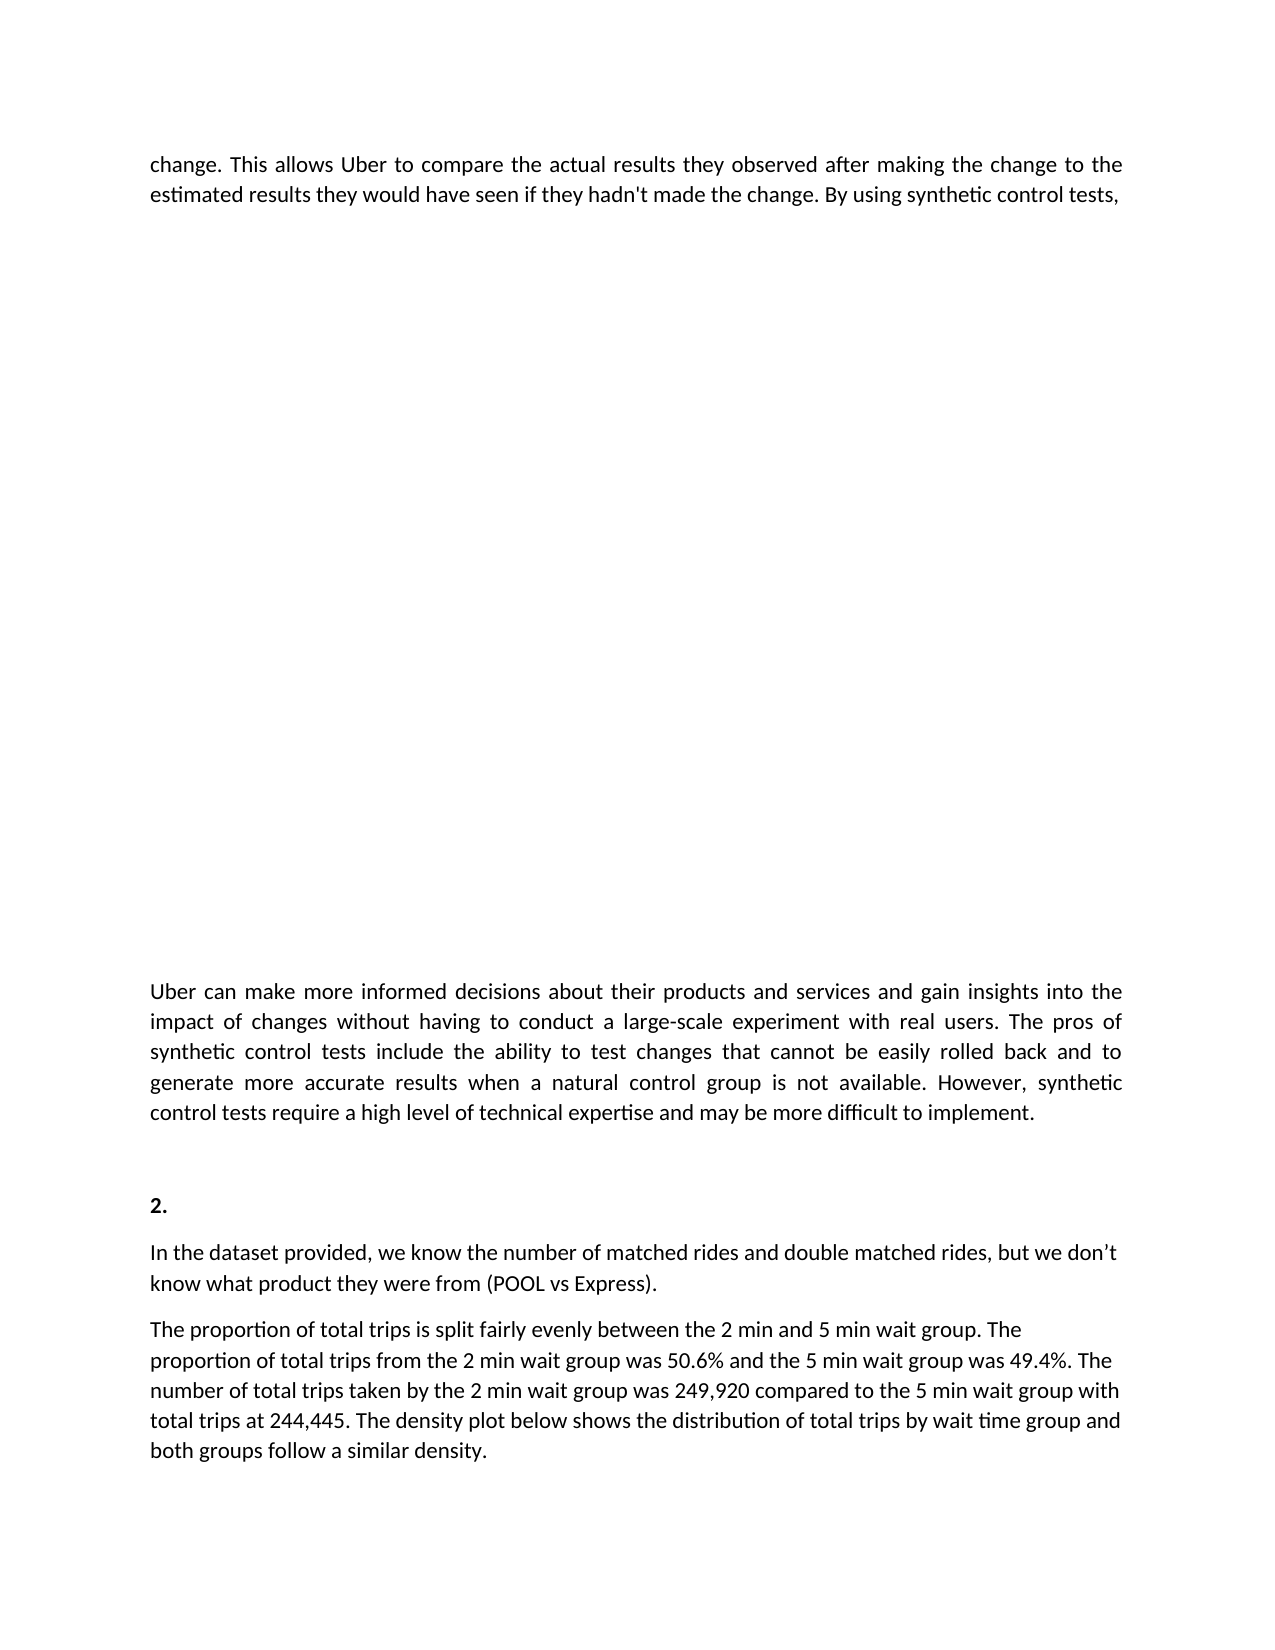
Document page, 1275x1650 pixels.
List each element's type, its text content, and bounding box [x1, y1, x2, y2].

text 2. [150, 1192, 1125, 1220]
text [150, 150, 1125, 208]
text The proportion of total trips is split fairly evenly between the 2 min and 5 min wait group. The proportion of total trips from the 2 min wait group was 50.6% and the 5 min wait group was 49.4%. The number of total trips taken by the 2 min wait group was 249,920 compared to the 5 min wait group with total trips at 244,445. The density plot below shows the distribution of total trips by wait time group and both groups follow a similar density. [150, 1316, 1125, 1464]
text In the dataset provided, we know the number of matched rides and double matched rides, but we don’t know what product they were from (POOL vs Express). [150, 1238, 1125, 1297]
text Uber can make more informed decisions about their products and services and gain insights into the impact of changes without having to conduct a large-scale experiment with real users. The pros of synthetic control tests include the ability to test changes that cannot be easily rolled back and to generate more accurate results when a natural control group is not available. However, synthetic control tests require a high level of technical expertise and may be more difficult to implement. [150, 977, 1125, 1126]
